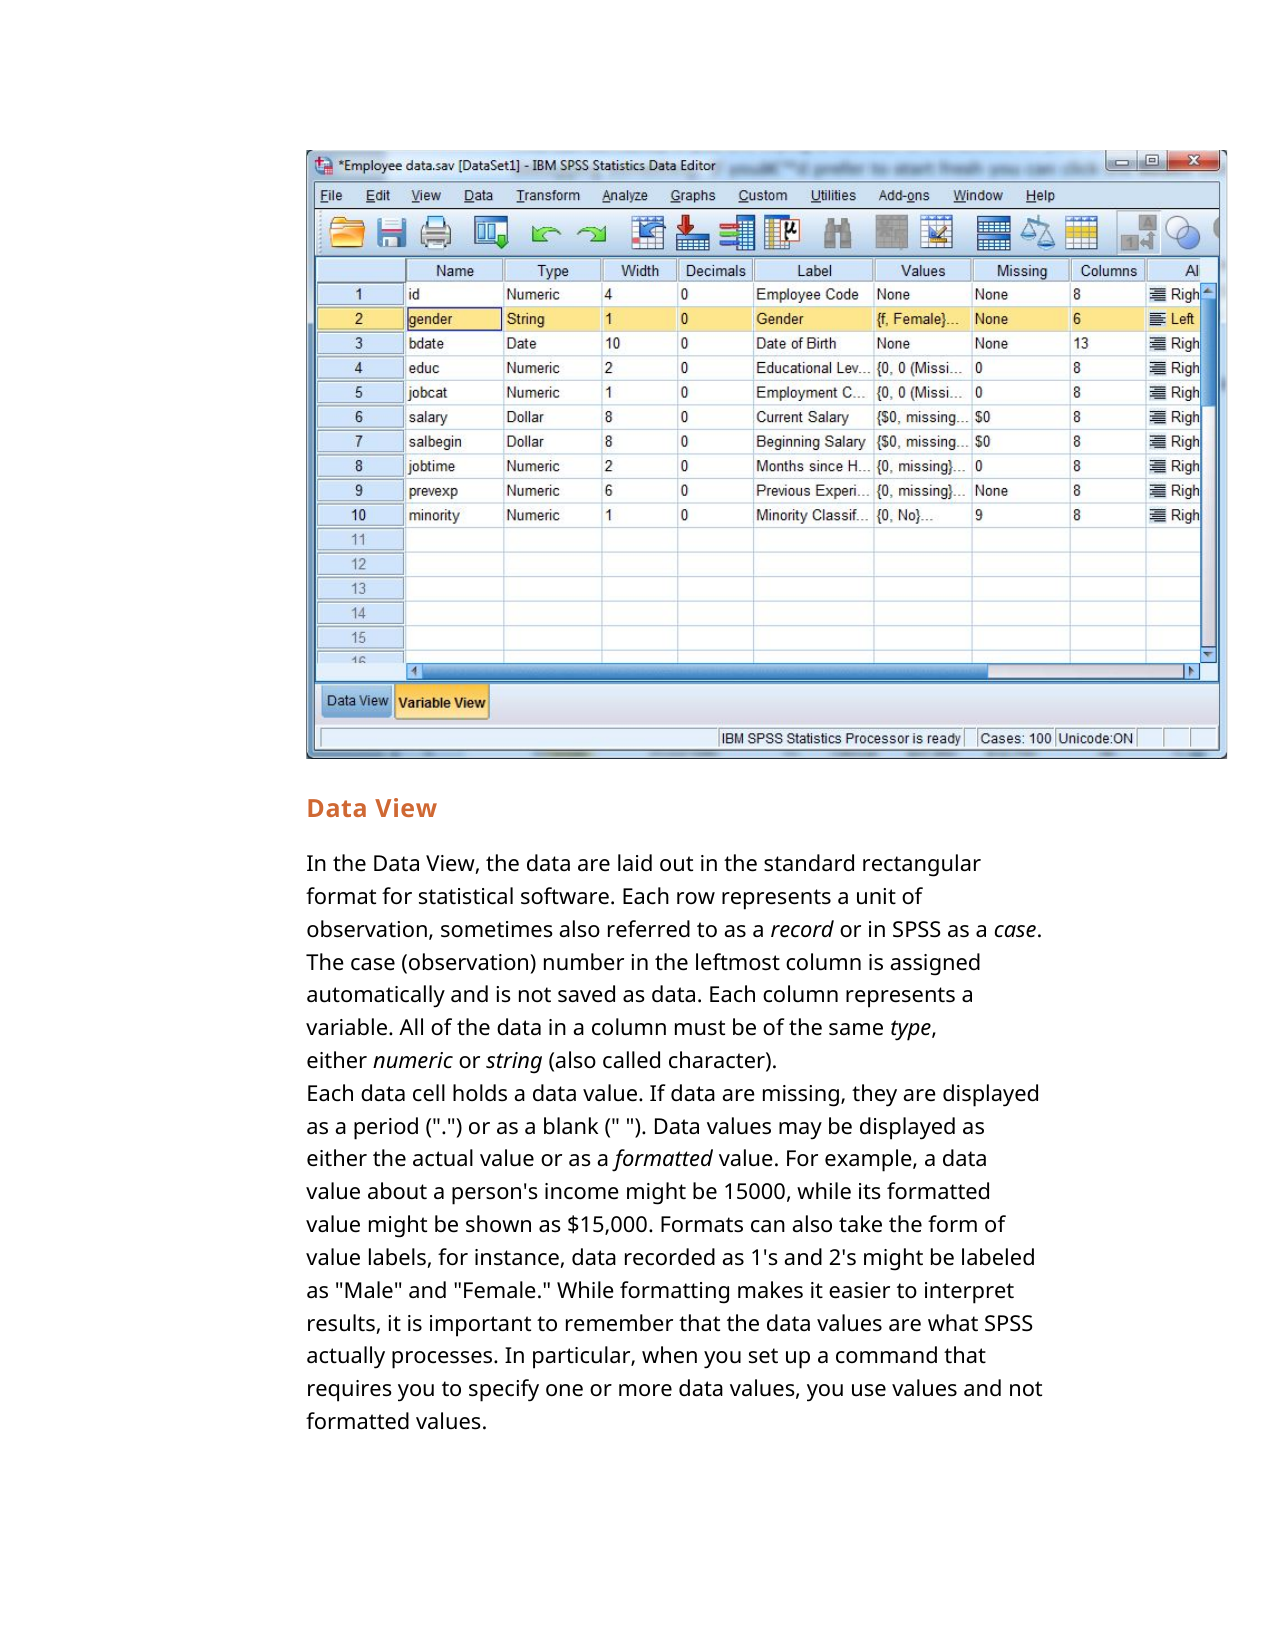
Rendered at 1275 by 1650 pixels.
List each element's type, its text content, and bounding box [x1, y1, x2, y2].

picture [306, 150, 1228, 759]
text Each data cell holds a data value. If data are missing, they are displayed as a period (".") or as a blank (" "). Data values may be displayed as either the actual value or as a formatted value. For example, a data value about a person's income might be 15000, while its formatted value might be shown as $15,000. Formats can also take the form of value labels, for instance, data recorded as 1's and 2's might be labeled as "Male" and "Female." While formatting makes it easier to interpret results, it is important to remember that the data values are what SPSS actually processes. In particular, when you set up a command that requires you to specify one or more data values, you use values and not formatted values. [306, 1075, 1047, 1436]
text In the Data View, the data are laid out in the standard rectangular format for statistical software. Each row represents a unit of observation, sometimes also referred to as a record or in SPSS as a case. The case (observation) number in the leftmost column is assigned automatically and is not saved as data. Each column represents a variable. All of the data in a column must be of the same type, either numeric or string (also called character). [306, 845, 1047, 1075]
subtitle Data View [306, 790, 1047, 824]
